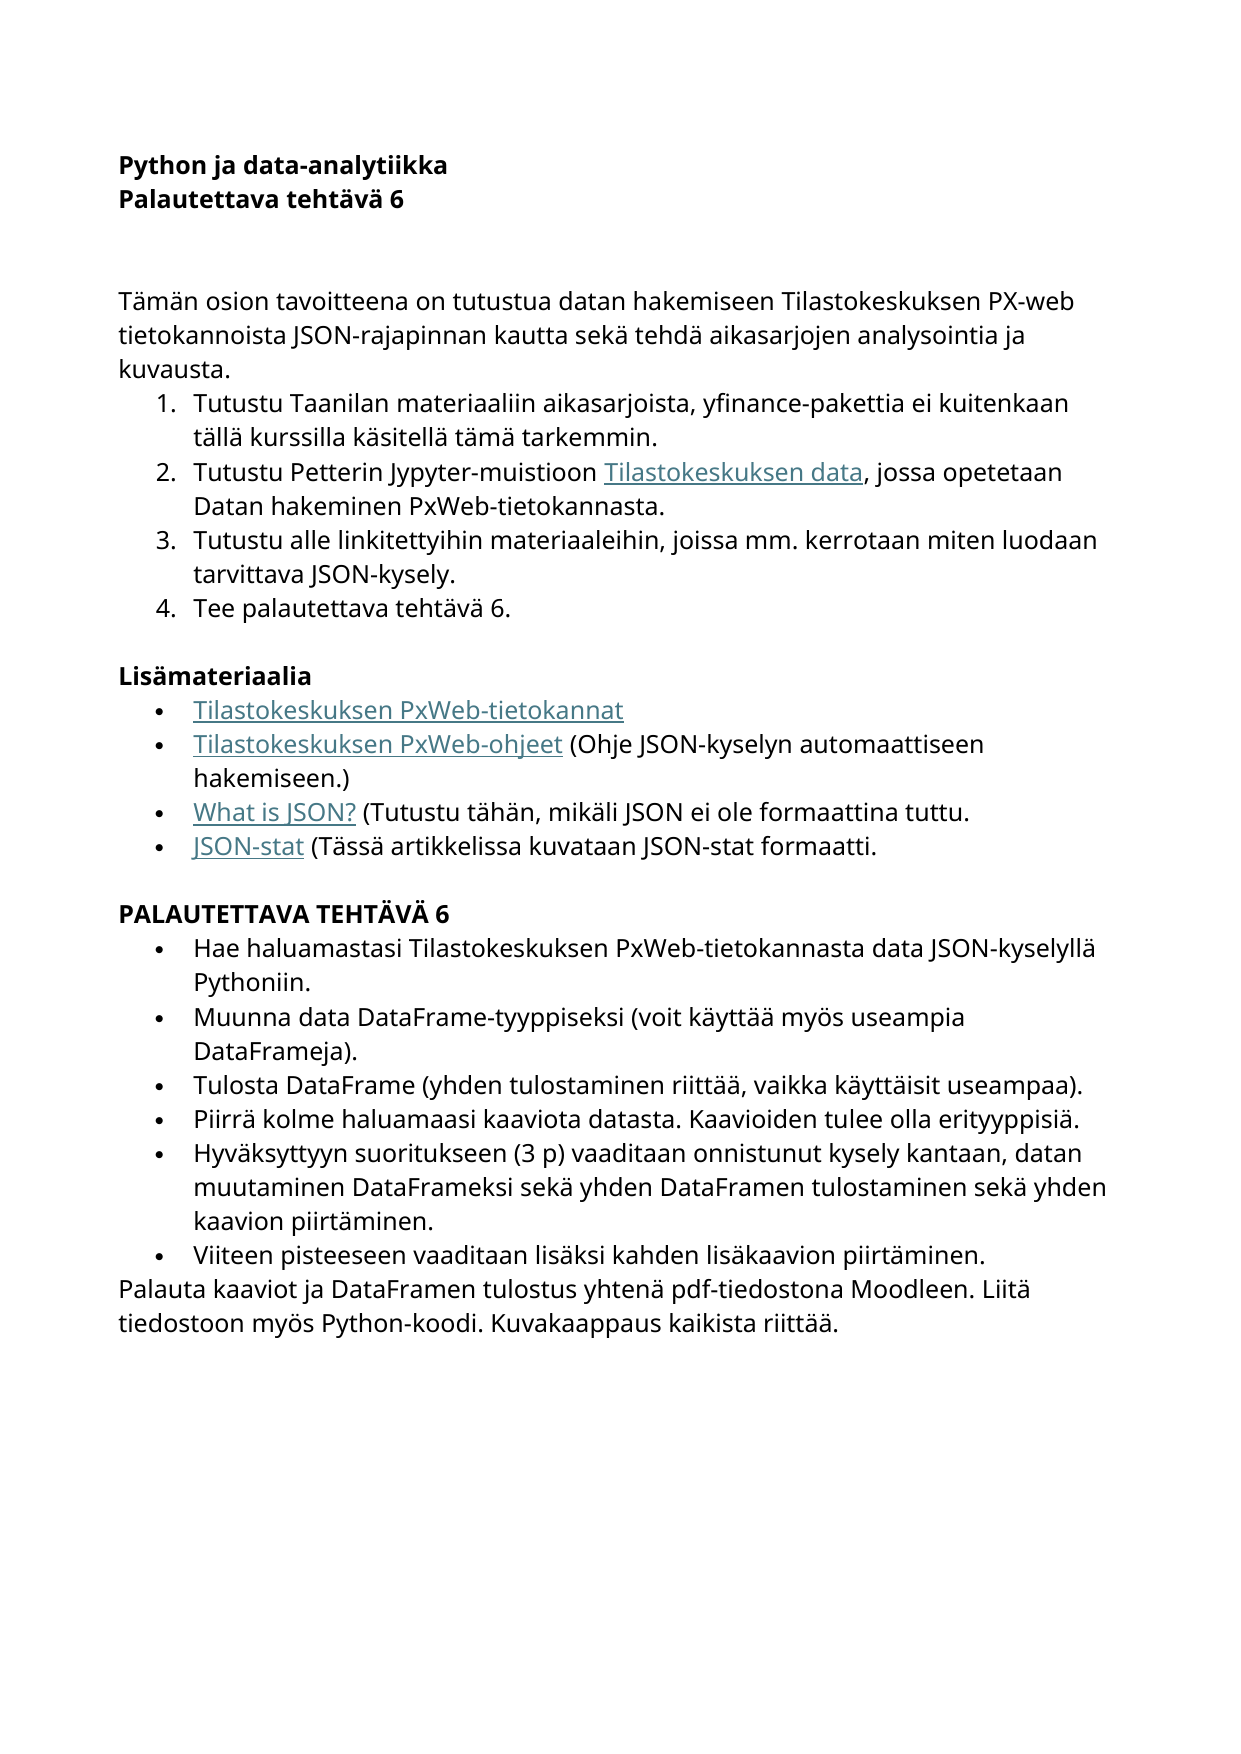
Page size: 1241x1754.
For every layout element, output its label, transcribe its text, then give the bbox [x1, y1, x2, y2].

list Hae haluamastasi Tilastokeskuksen PxWeb-tietokannasta data JSON-kyselyllä Pythoniin. [156, 931, 1122, 999]
text Lisämateriaalia [118, 658, 1122, 693]
list Piirrä kolme haluamaasi kaaviota datasta. Kaavioiden tulee olla erityyppisiä. [156, 1101, 1122, 1135]
text Tämän osion tavoitteena on tutustua datan hakemiseen Tilastokeskuksen PX-web tietokannoista JSON-rajapinnan kautta sekä tehdä aikasarjojen analysointia ja kuvausta. [118, 284, 1122, 386]
list Muunna data DataFrame-tyyppiseksi (voit käyttää myös useampia DataFrameja). [156, 999, 1122, 1067]
list Tilastokeskuksen PxWeb-ohjeet (Ohje JSON-kyselyn automaattiseen hakemiseen.) [156, 727, 1122, 795]
list Tee palautettava tehtävä 6. [156, 590, 1122, 658]
list Hyväksyttyyn suoritukseen (3 p) vaaditaan onnistunut kysely kantaan, datan muutaminen DataFrameksi sekä yhden DataFramen tulostaminen sekä yhden kaavion piirtäminen. [156, 1135, 1122, 1238]
text Palauta kaaviot ja DataFramen tulostus yhtenä pdf-tiedostona Moodleen. Liitä tiedostoon myös Python-koodi. Kuvakaappaus kaikista riittää. [118, 1272, 1122, 1340]
list Tutustu Petterin Jypyter-muistioon Tilastokeskuksen data, jossa opetetaan Datan hakeminen PxWeb-tietokannasta. [156, 454, 1122, 522]
text Palautettava tehtävä 6 [118, 182, 1122, 216]
list JSON-stat (Tässä artikkelissa kuvataan JSON-stat formaatti. [156, 829, 1122, 863]
list What is JSON? (Tutustu tähän, mikäli JSON ei ole formaattina tuttu. [156, 795, 1122, 829]
list Tutustu Taanilan materiaaliin aikasarjoista, yfinance-pakettia ei kuitenkaan tällä kurssilla käsitellä tämä tarkemmin. [156, 386, 1122, 454]
list Tulosta DataFrame (yhden tulostaminen riittää, vaikka käyttäisit useampaa). [156, 1067, 1122, 1101]
text Python ja data-analytiikka [118, 148, 1122, 182]
list Viiteen pisteeseen vaaditaan lisäksi kahden lisäkaavion piirtäminen. [156, 1238, 1122, 1272]
list Tilastokeskuksen PxWeb-tietokannat [156, 693, 1122, 727]
list Tutustu alle linkitettyihin materiaaleihin, joissa mm. kerrotaan miten luodaan tarvittava JSON-kysely. [156, 522, 1122, 590]
text PALAUTETTAVA TEHTÄVÄ 6 [118, 897, 1122, 931]
